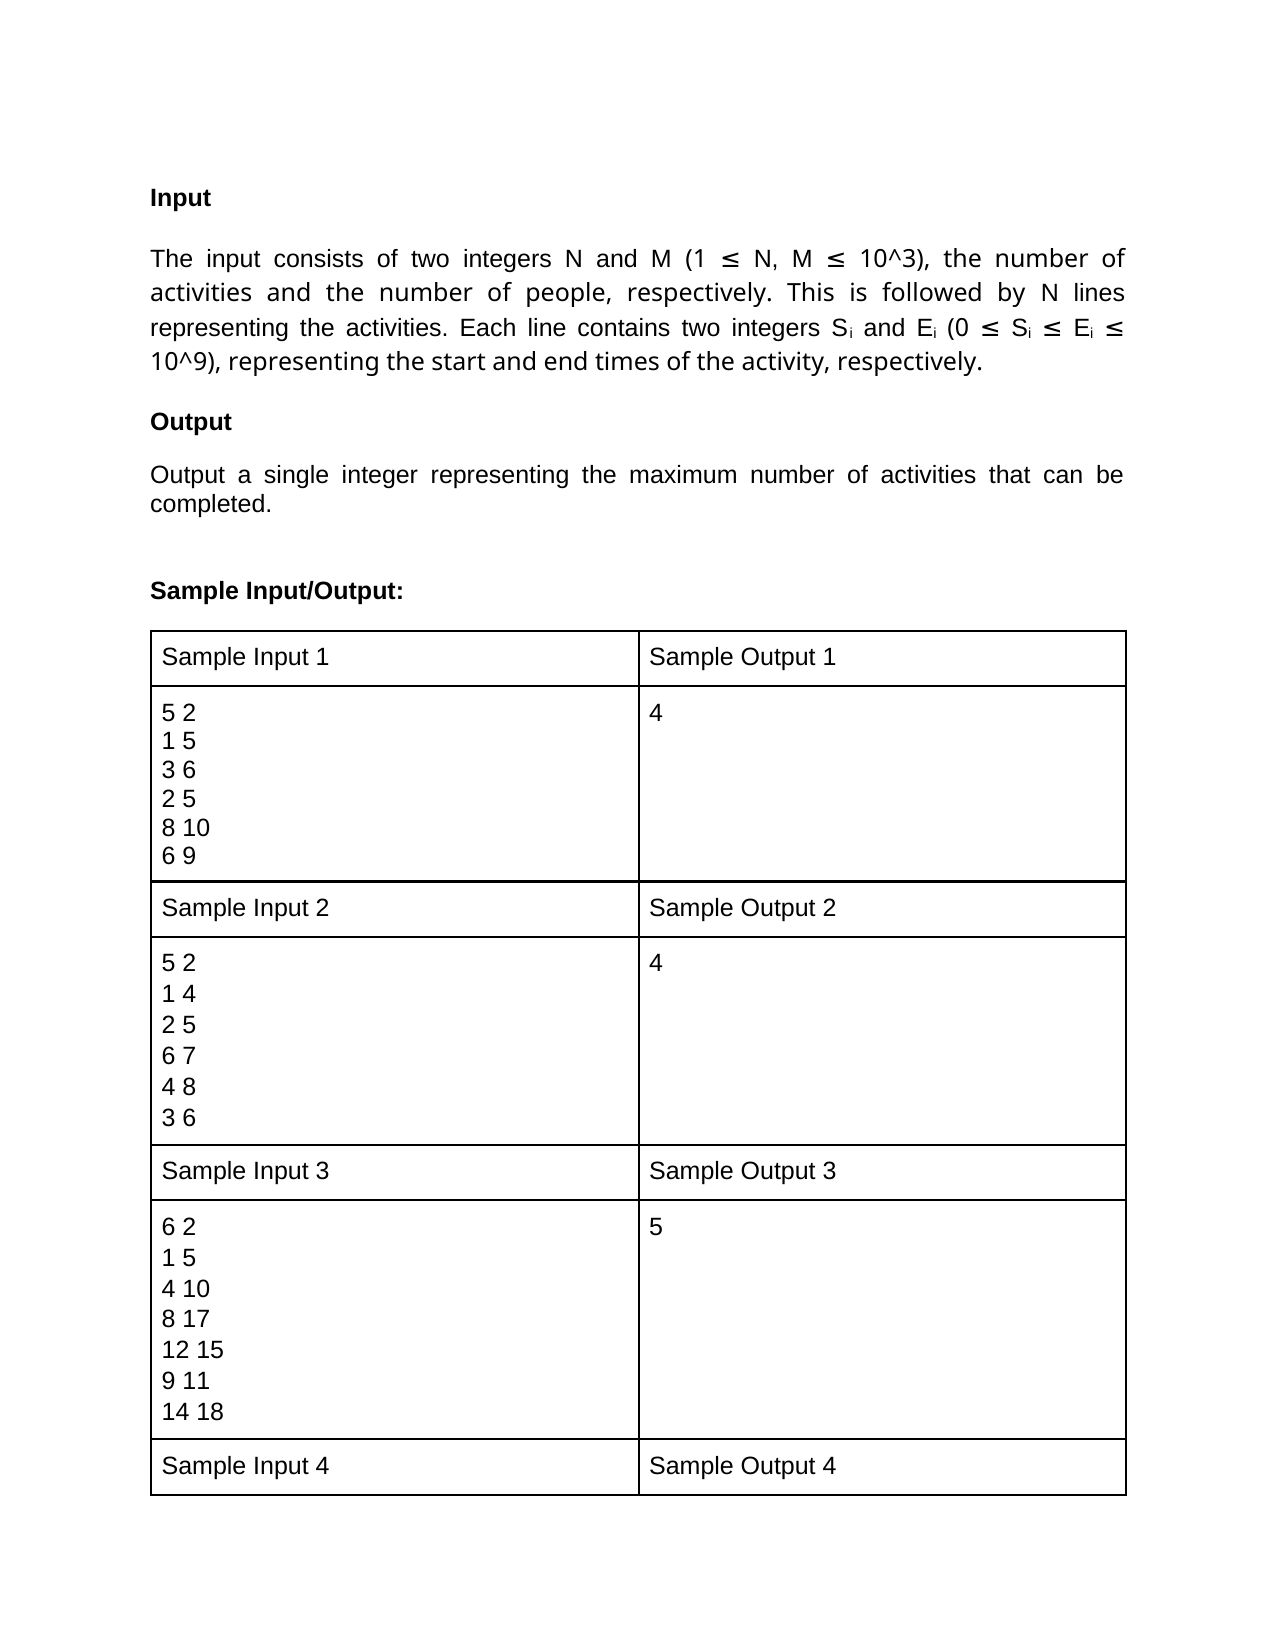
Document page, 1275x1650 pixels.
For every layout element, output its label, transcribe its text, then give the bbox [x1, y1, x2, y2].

table_header Sample Output 1 [640, 632, 1125, 685]
table_header Sample Input 1 [152, 632, 638, 685]
table_cell Sample Output 2 [640, 883, 1125, 936]
table_cell 4 [640, 687, 1125, 880]
text Output a single integer representing the maximum number of activities that can be completed. [150, 460, 1125, 518]
table_cell Sample Output 4 [640, 1440, 1125, 1494]
text Input [150, 183, 1125, 212]
text Output [150, 406, 1125, 435]
table_cell Sample Input 4 [152, 1440, 638, 1494]
table_cell 5 [640, 1201, 1125, 1438]
text The input consists of two integers N and M (1 ≤ N, M ≤ 10^3), the number of activities and the number of people, respectively. This is followed by N lines representing the activities. Each line contains two integers Si and Ei (0 ≤ Si ≤ Ei ≤ 10^9), representing the start and end times of the activity, respectively. [150, 241, 1125, 377]
table_cell 5 2 1 4 2 5 6 7 4 8 3 6 [152, 938, 638, 1144]
table_cell 6 2 1 5 4 10 8 17 12 15 9 11 14 18 [152, 1201, 638, 1438]
text Sample Input/Output: [150, 576, 1125, 604]
table_cell 4 [640, 938, 1125, 1144]
table_cell Sample Output 3 [640, 1146, 1125, 1199]
table_cell 5 2 1 5 3 6 2 5 8 10 6 9 [152, 687, 638, 880]
table_cell Sample Input 3 [152, 1146, 638, 1199]
table_cell Sample Input 2 [152, 883, 638, 936]
